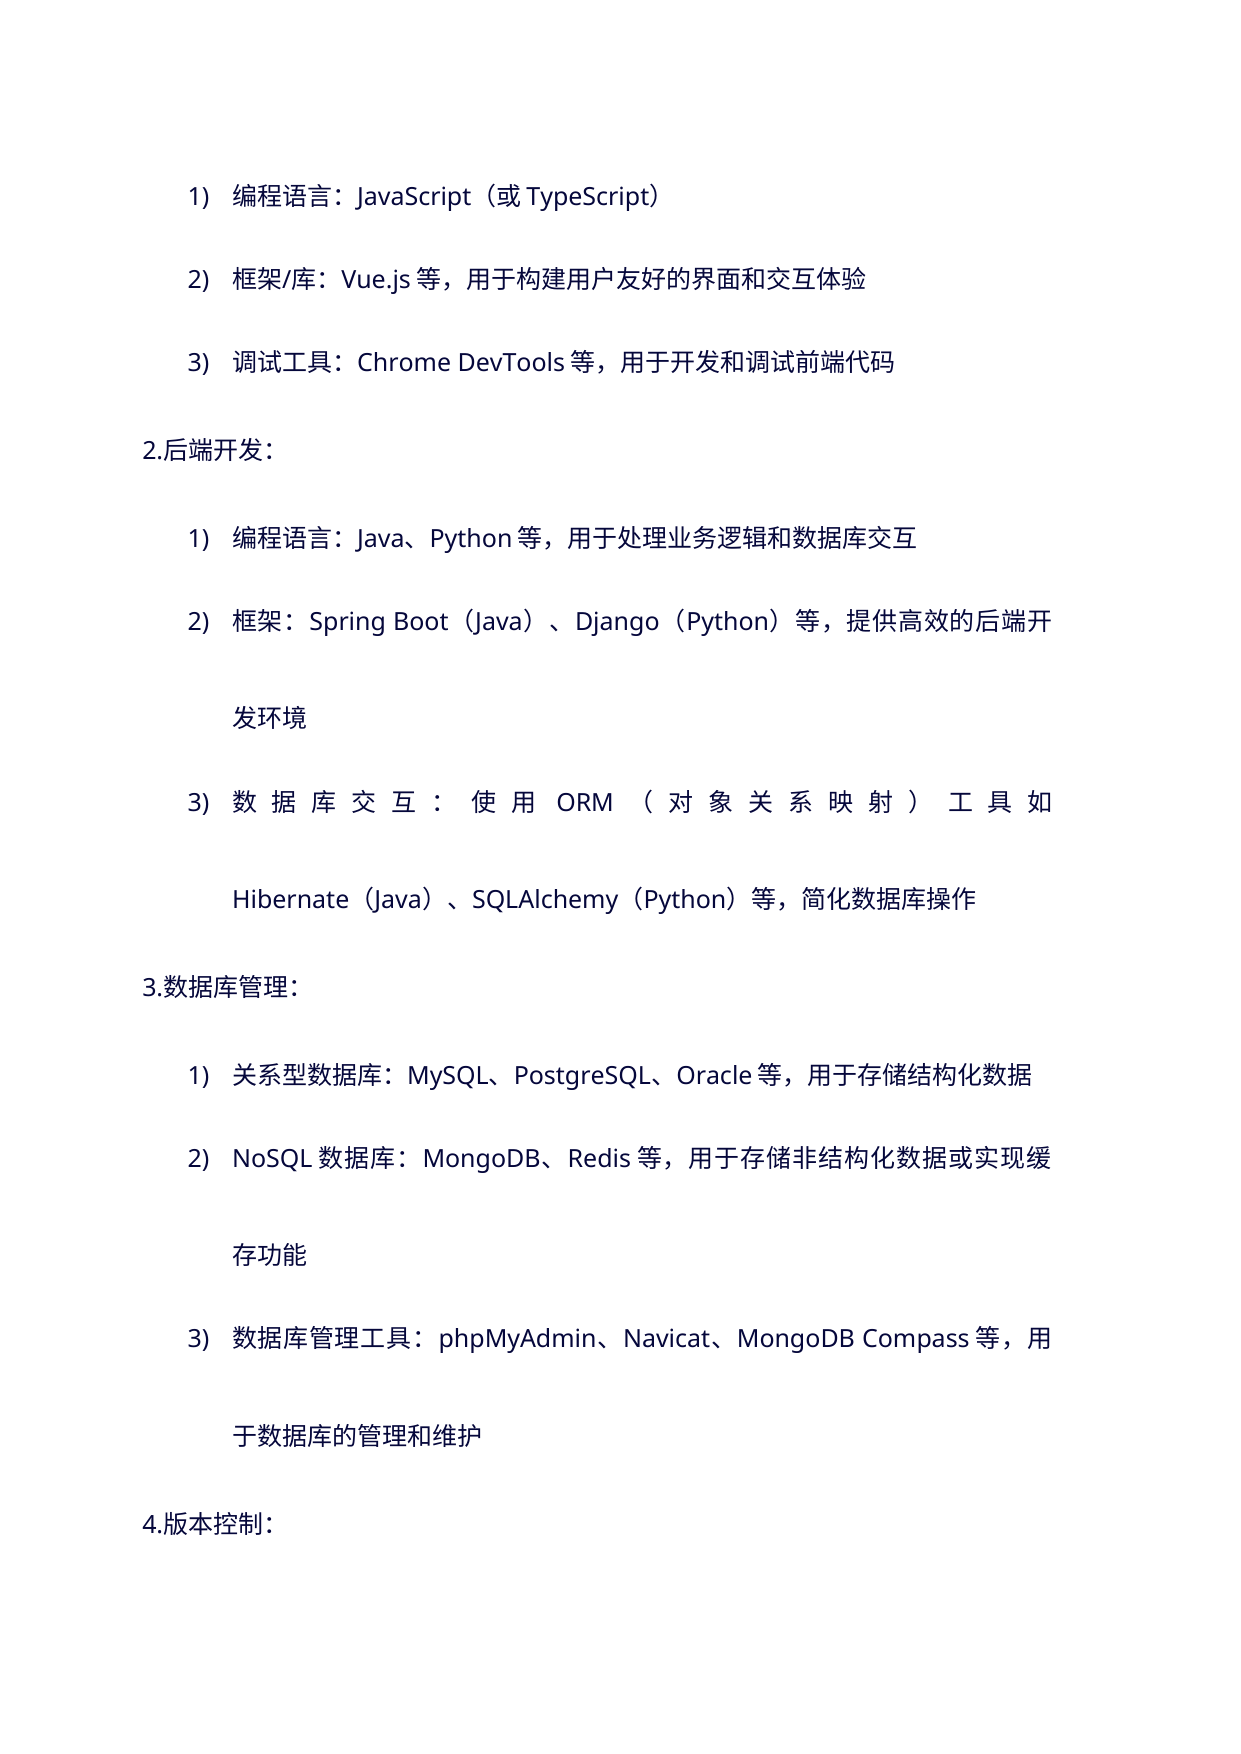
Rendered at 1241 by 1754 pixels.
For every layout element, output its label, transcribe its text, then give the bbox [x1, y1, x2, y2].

list 3.数据库管理： [142, 953, 1053, 1018]
list 数据库管理工具：phpMyAdmin、Navicat、MongoDB Compass等，用于数据库的管理和维护 [187, 1304, 1053, 1467]
list 关系型数据库：MySQL、PostgreSQL、Oracle等，用于存储结构化数据 [187, 1041, 1053, 1106]
list 编程语言：Java、Python等，用于处理业务逻辑和数据库交互 [187, 504, 1053, 569]
list NoSQL数据库：MongoDB、Redis等，用于存储非结构化数据或实现缓存功能 [187, 1124, 1053, 1286]
list 4.版本控制： [142, 1490, 1053, 1555]
list 框架/库：Vue.js等，用于构建用户友好的界面和交互体验 [187, 245, 1053, 310]
list 框架：Spring Boot（Java）、Django（Python）等，提供高效的后端开发环境 [187, 587, 1053, 749]
list 2.后端开发： [142, 416, 1053, 481]
list 调试工具：Chrome DevTools等，用于开发和调试前端代码 [187, 328, 1053, 393]
list 数据库交互：使用ORM（对象关系映射）工具如Hibernate（Java）、SQLAlchemy（Python）等，简化数据库操作 [187, 768, 1053, 930]
list 编程语言：JavaScript（或TypeScript） [187, 162, 1053, 227]
